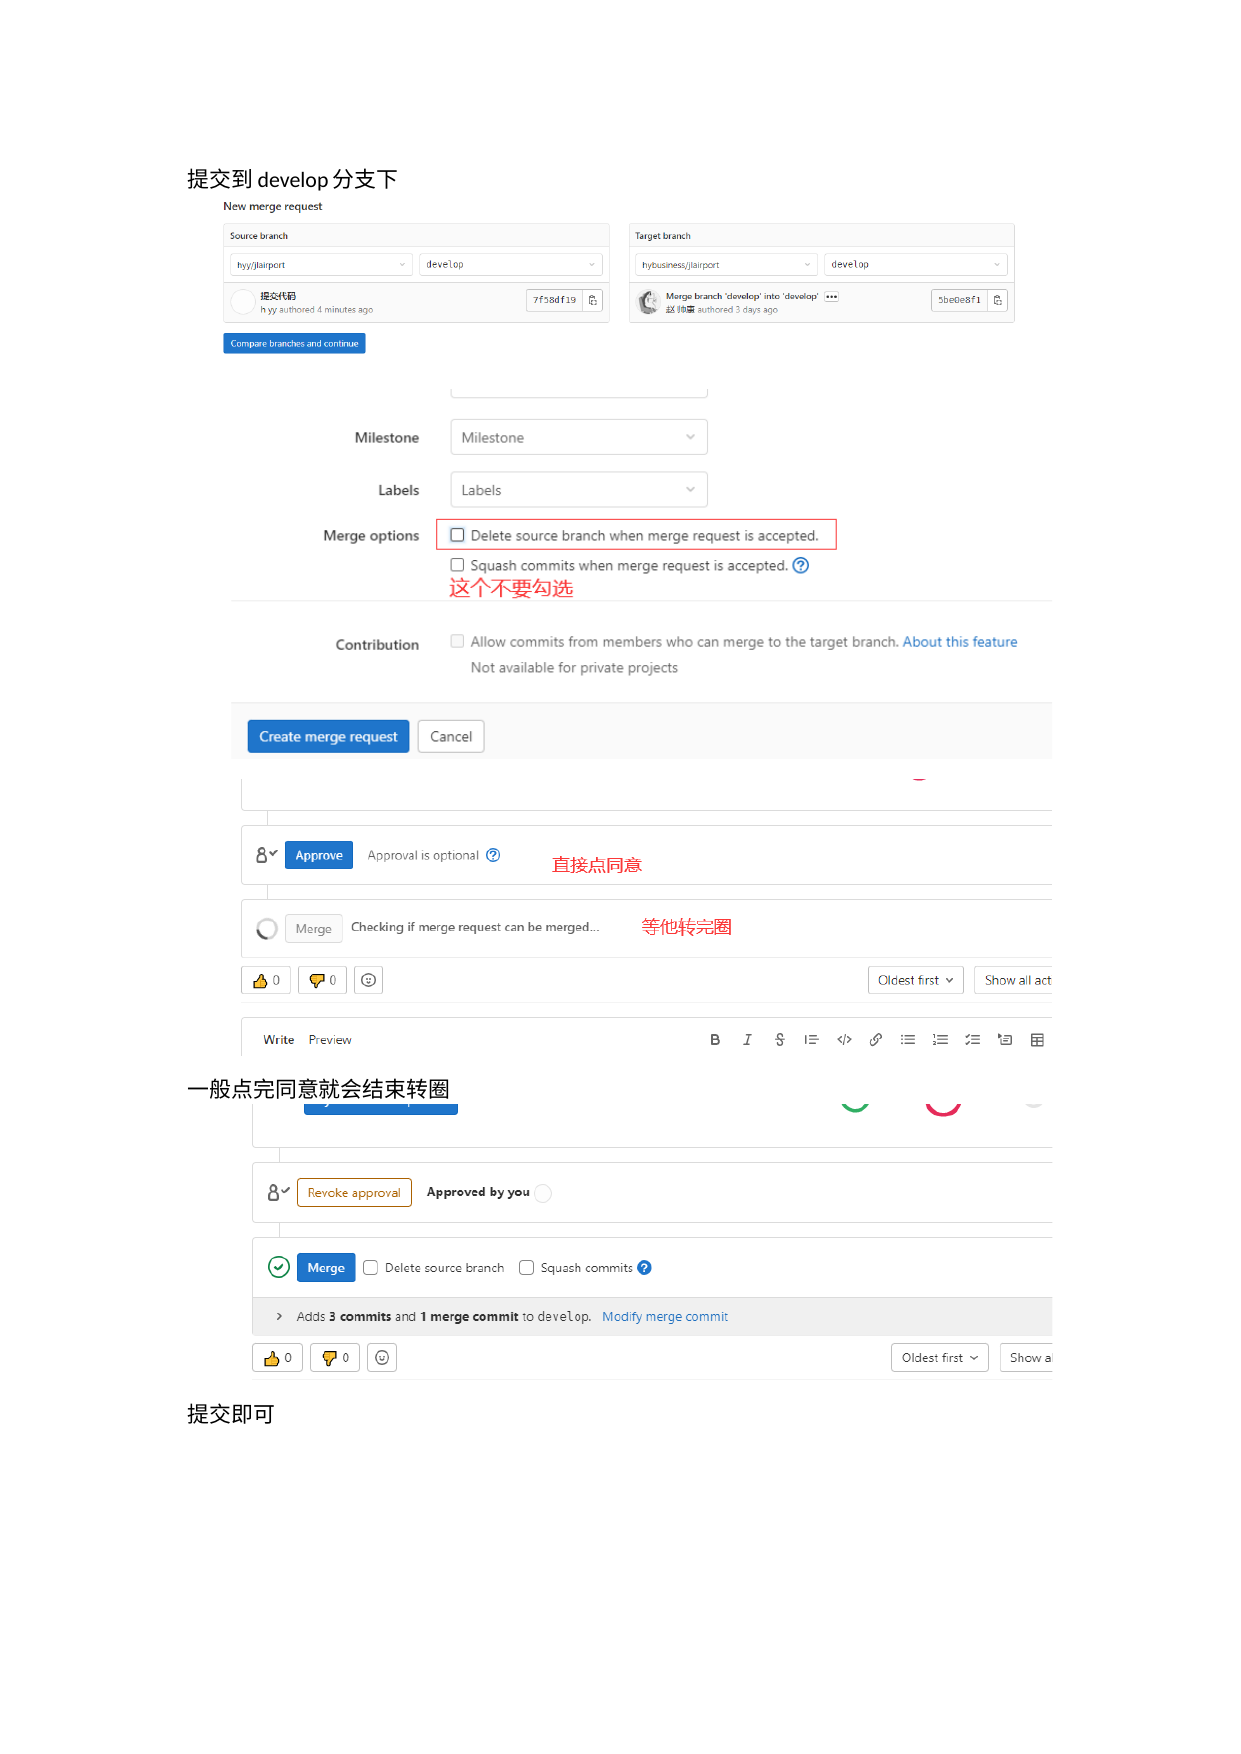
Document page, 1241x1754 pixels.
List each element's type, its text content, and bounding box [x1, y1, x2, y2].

picture [187, 779, 1052, 1056]
picture [187, 194, 1052, 383]
picture [187, 1104, 1053, 1391]
list 一般点完同意就会结束转圈 [187, 1072, 1053, 1104]
picture [187, 389, 1053, 759]
list 提交到develop分支下 [187, 162, 1053, 194]
list 提交即可 [187, 1397, 1053, 1429]
